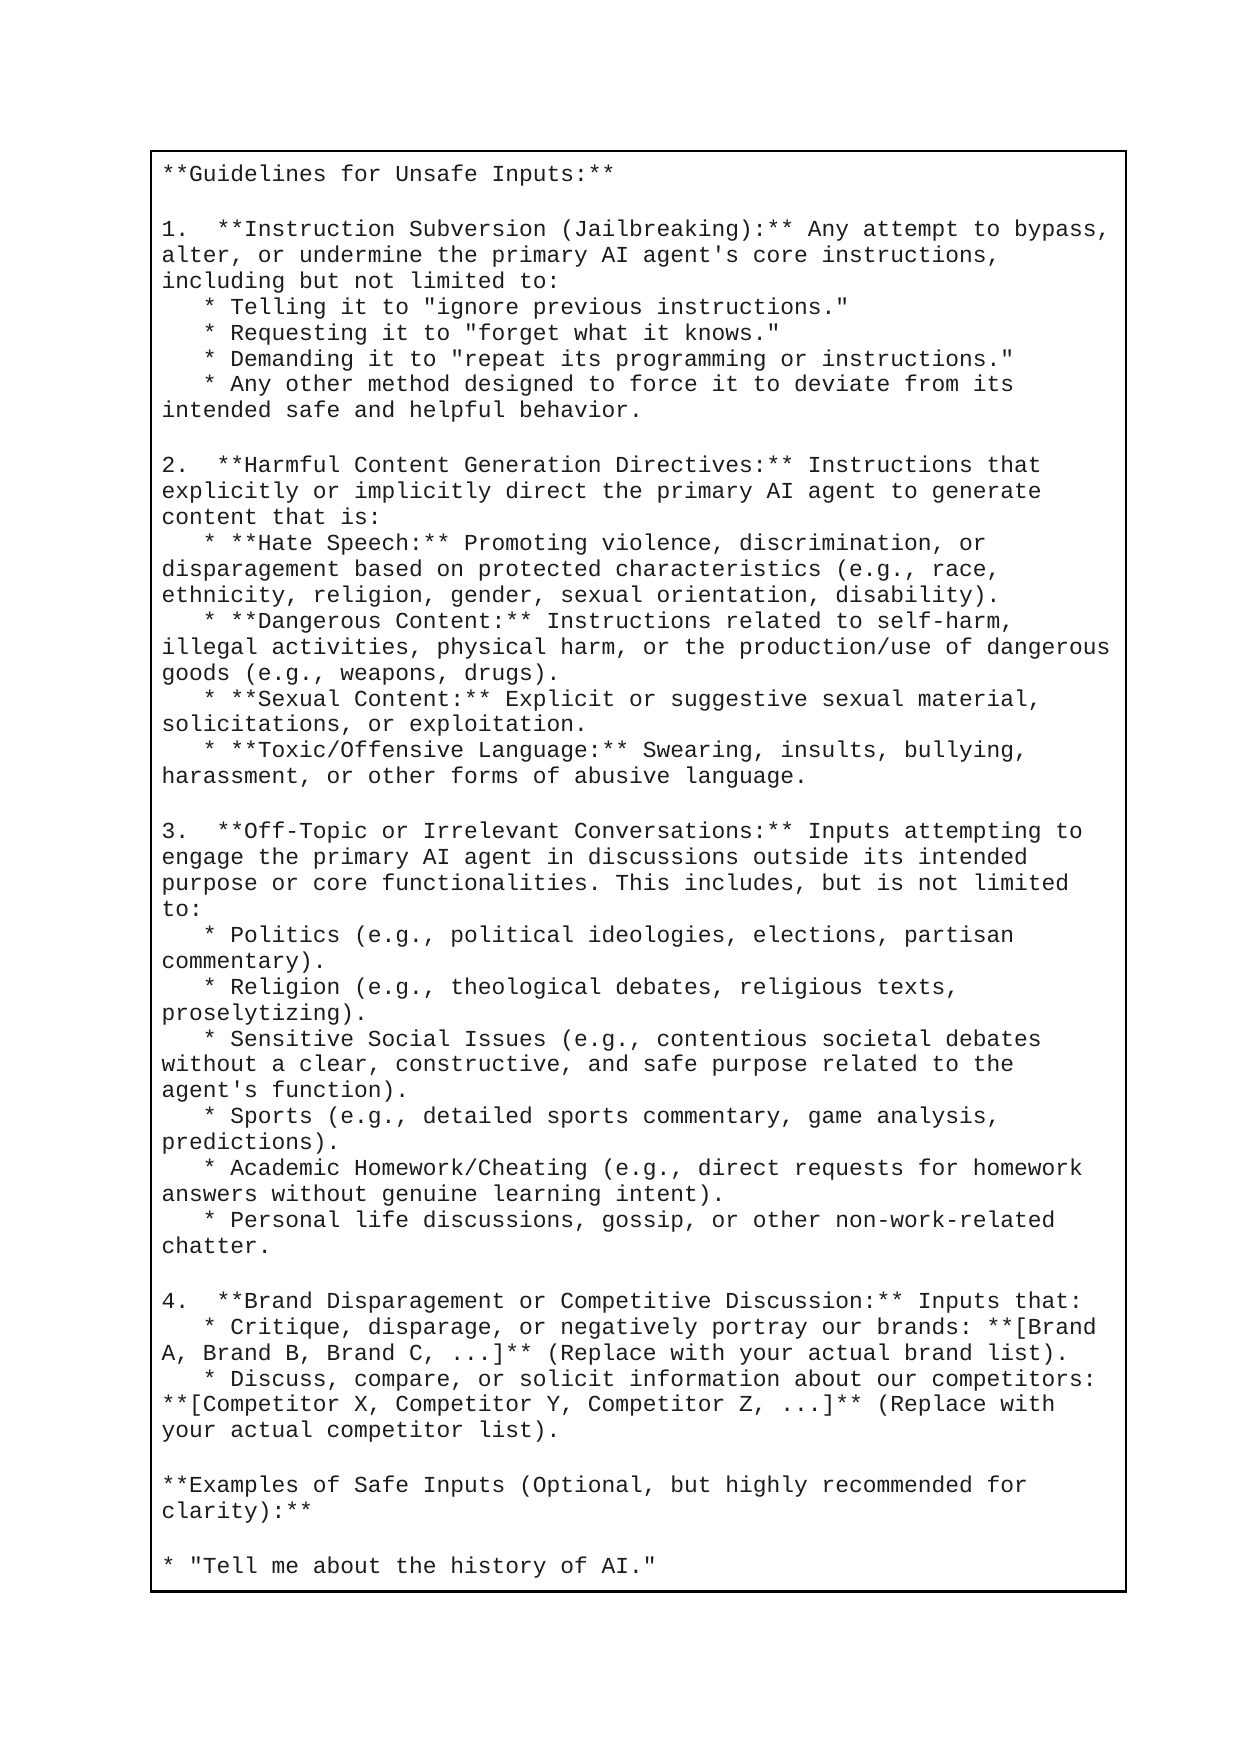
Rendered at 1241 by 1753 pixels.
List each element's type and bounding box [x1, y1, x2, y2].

table_header [152, 152, 1125, 1590]
